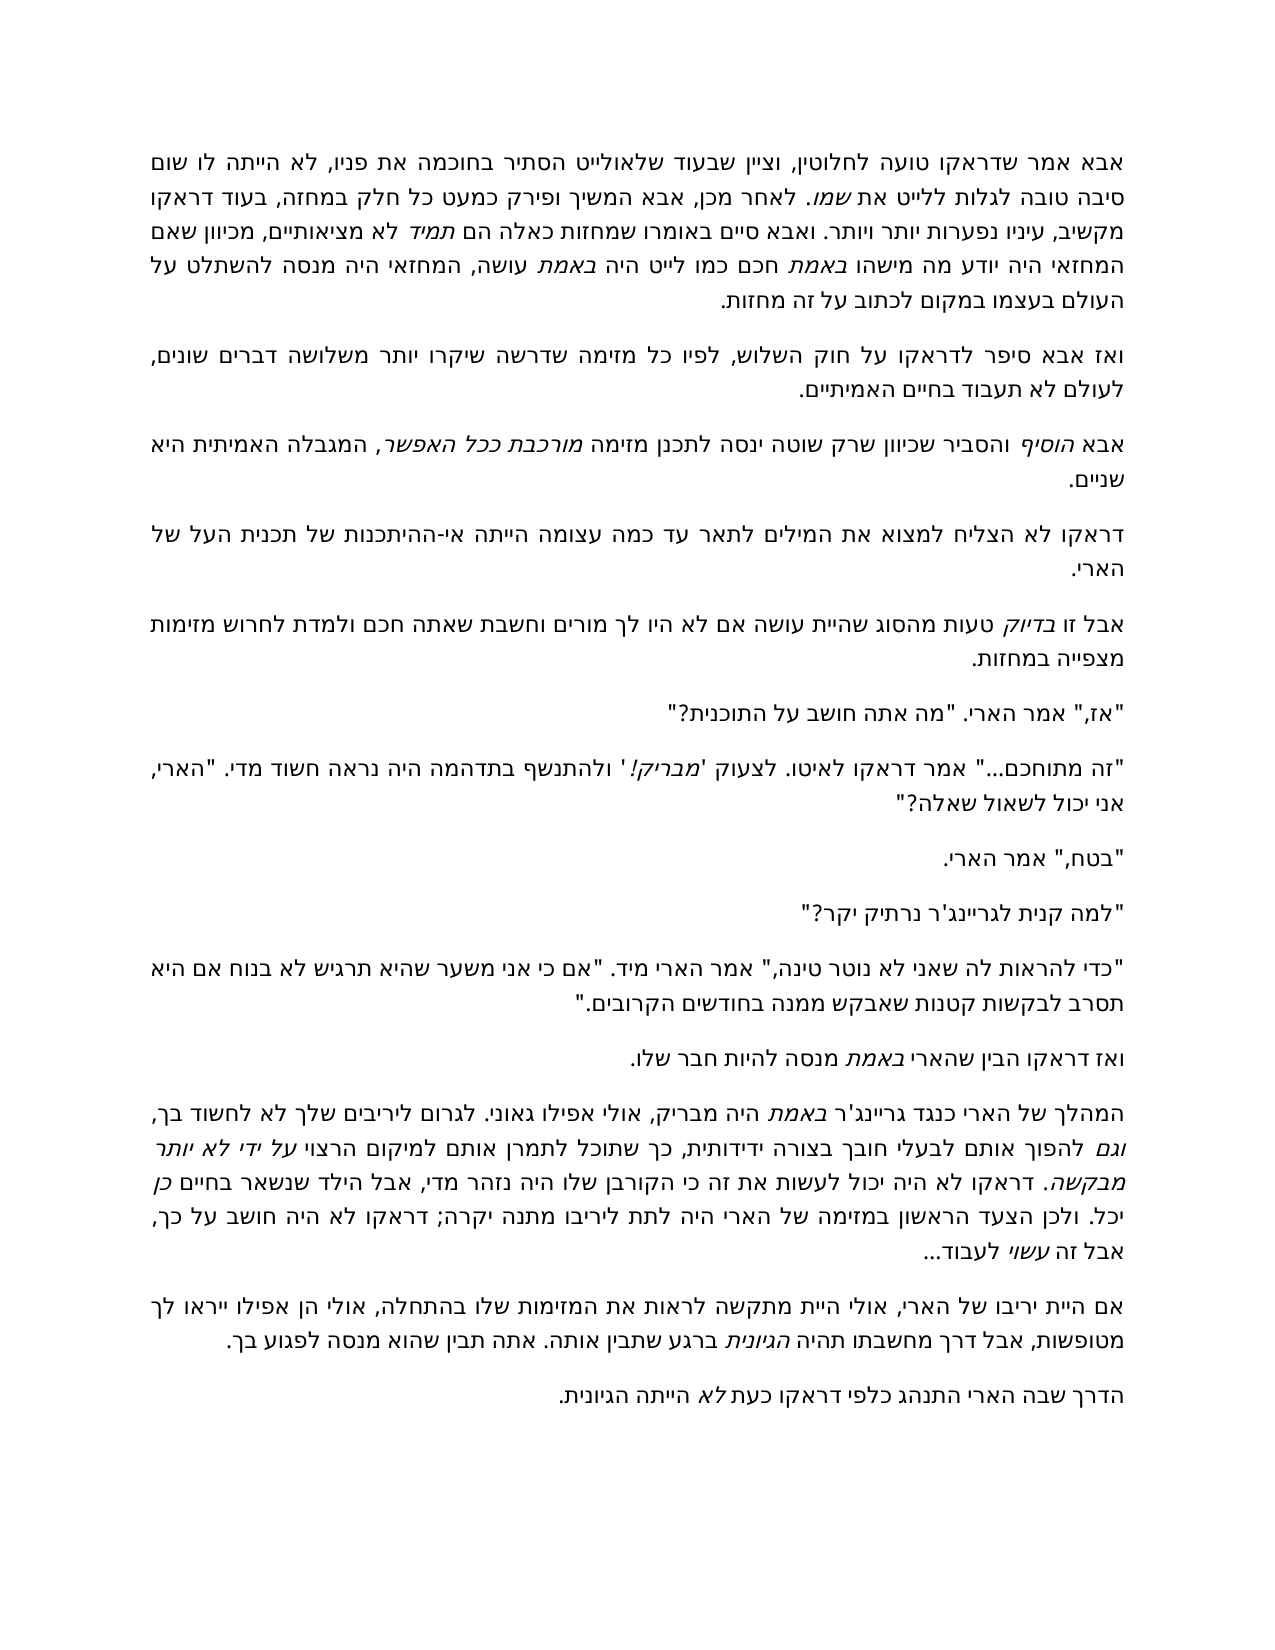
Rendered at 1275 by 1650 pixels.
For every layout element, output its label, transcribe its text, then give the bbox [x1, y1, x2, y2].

text המהלך של הארי כנגד גריינג'ר באמת היה מבריק, אולי אפילו גאוני. לגרום ליריבים שלך לא לחשוד בך, וגם להפוך אותם לבעלי חובך בצורה ידידותית, כך שתוכל לתמרן אותם למיקום הרצוי על ידי לא יותר מבקשה. דראקו לא היה יכול לעשות את זה כי הקורבן שלו היה נזהר מדי, אבל הילד שנשאר בחיים כן יכל. ולכן הצעד הראשון במזימה של הארי היה לתת ליריבו מתנה יקרה; דראקו לא היה חושב על כך, אבל זה עשוי לעבוד… [150, 1101, 1125, 1268]
text "אז," אמר הארי. "מה אתה חושב על התוכנית?" [150, 701, 1125, 731]
text ואז דראקו הבין שהארי באמת מנסה להיות חבר שלו. [150, 1046, 1125, 1076]
text אם היית יריבו של הארי, אולי היית מתקשה לראות את המזימות שלו בהתחלה, אולי הן אפילו ייראו לך מטופשות, אבל דרך מחשבתו תהיה הגיונית ברגע שתבין אותה. אתה תבין שהוא מנסה לפגוע בך. [150, 1294, 1125, 1358]
text "זה מתוחכם…" אמר דראקו לאיטו. לצעוק 'מבריק!' ולהתנשף בתדהמה היה נראה חשוד מדי. "הארי, אני יכול לשאול שאלה?" [150, 756, 1125, 821]
text ואז אבא סיפר לדראקו על חוק השלוש, לפיו כל מזימה שדרשה שיקרו יותר משלושה דברים שונים, לעולם לא תעבוד בחיים האמיתיים. [150, 343, 1125, 407]
text דראקו לא הצליח למצוא את המילים לתאר עד כמה עצומה הייתה אי-ההיתכנות של תכנית העל של הארי. [150, 522, 1125, 586]
text אבא אמר שדראקו טועה לחלוטין, וציין שבעוד שלאולייט הסתיר בחוכמה את פניו, לא הייתה לו שום סיבה טובה לגלות ללייט את שמו. לאחר מכן, אבא המשיך ופירק כמעט כל חלק במחזה, בעוד דראקו מקשיב, עיניו נפערות יותר ויותר. ואבא סיים באומרו שמחזות כאלה הם תמיד לא מציאותיים, מכיוון שאם המחזאי היה יודע מה מישהו באמת חכם כמו לייט היה באמת עושה, המחזאי היה מנסה להשתלט על העולם בעצמו במקום לכתוב על זה מחזות. [150, 150, 1125, 317]
text "כדי להראות לה שאני לא נוטר טינה," אמר הארי מיד. "אם כי אני משער שהיא תרגיש לא בנוח אם היא תסרב לבקשות קטנות שאבקש ממנה בחודשים הקרובים." [150, 956, 1125, 1021]
text אבל זו בדיוק טעות מהסוג שהיית עושה אם לא היו לך מורים וחשבת שאתה חכם ולמדת לחרוש מזימות מצפייה במחזות. [150, 611, 1125, 676]
text "בטח," אמר הארי. [150, 846, 1125, 876]
text אבא הוסיף והסביר שכיוון שרק שוטה ינסה לתכנן מזימה מורכבת ככל האפשר, המגבלה האמיתית היא שניים. [150, 432, 1125, 497]
text הדרך שבה הארי התנהג כלפי דראקו כעת לא הייתה הגיונית. [150, 1383, 1125, 1413]
text "למה קנית לגריינג'ר נרתיק יקר?" [150, 901, 1125, 931]
